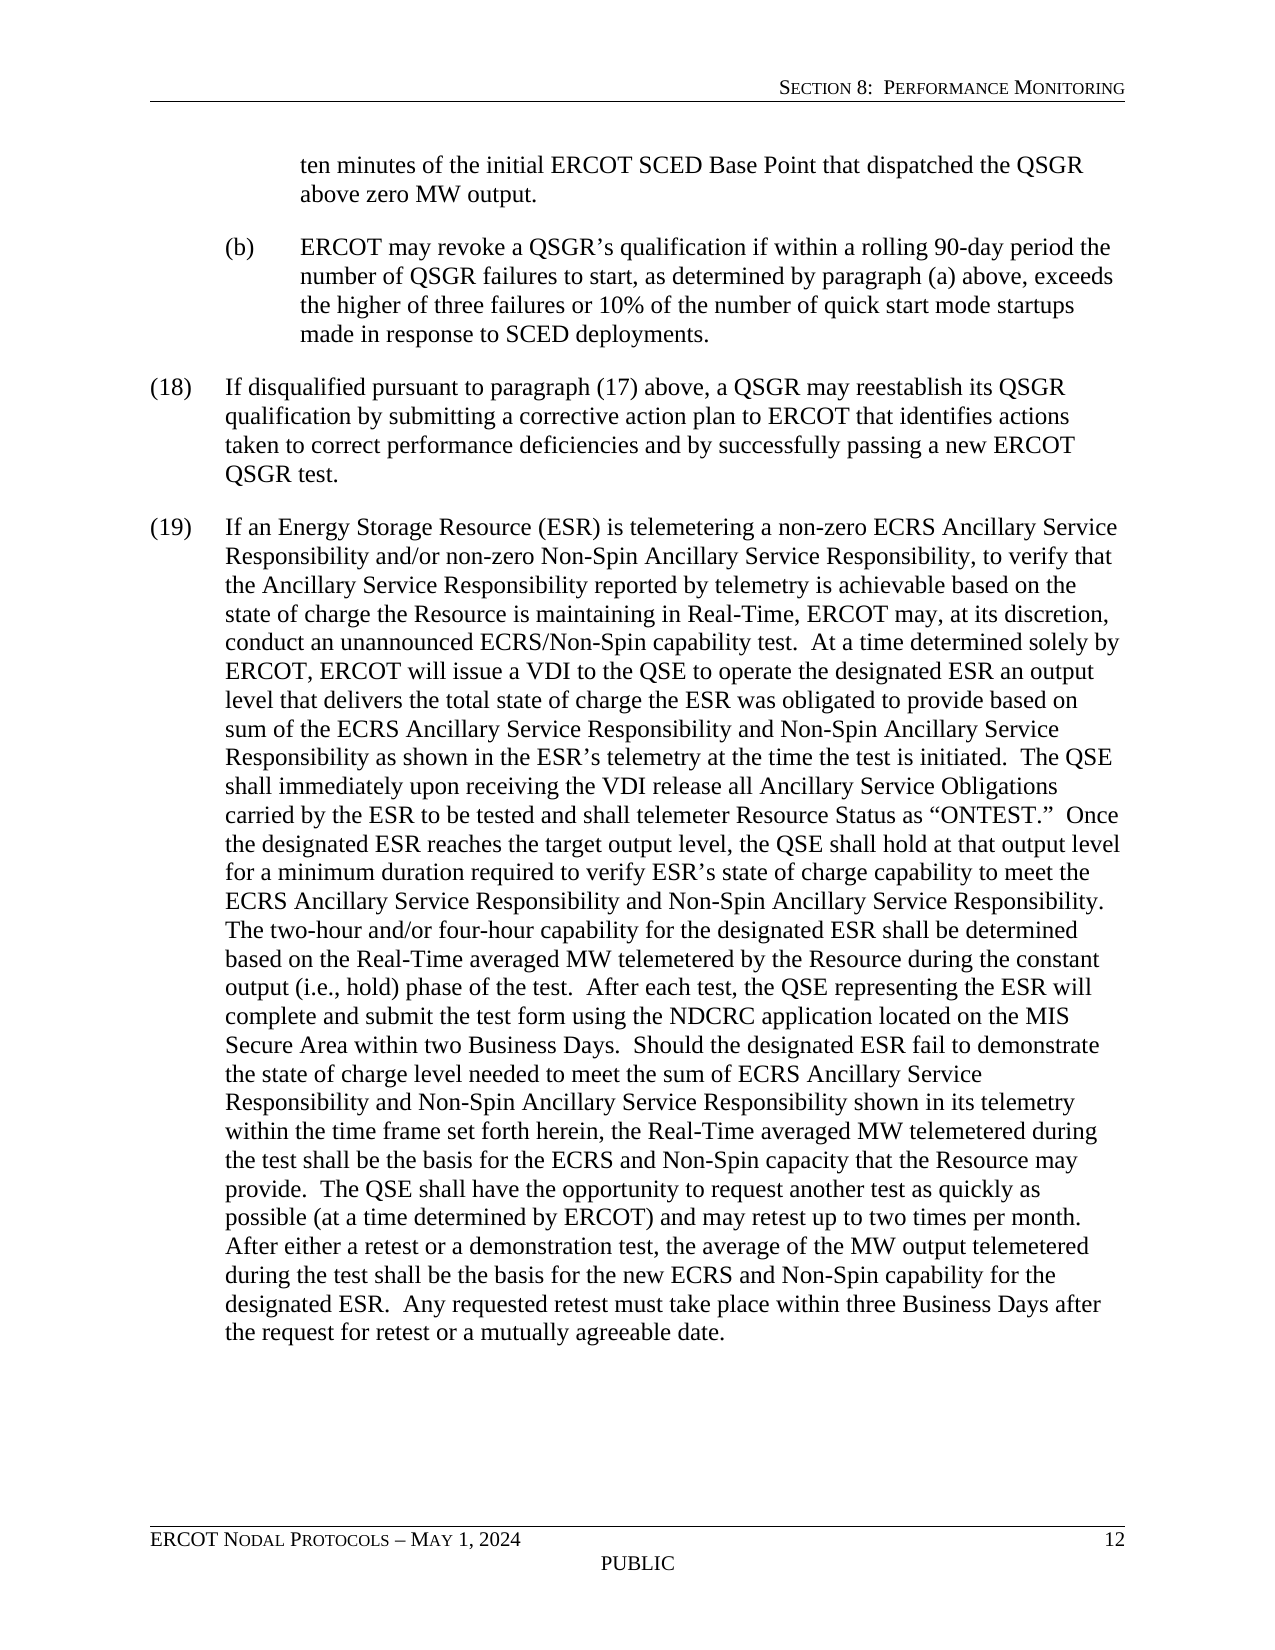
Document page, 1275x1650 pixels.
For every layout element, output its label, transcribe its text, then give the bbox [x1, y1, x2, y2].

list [225, 150, 1125, 207]
list (b) ERCOT may revoke a QSGR’s qualification if within a rolling 90-day period the number of QSGR failures to start, as determined by paragraph (a) above, exceeds the higher of three failures or 10% of the number of quick start mode startups made in response to SCED deployments. [225, 232, 1125, 347]
text (19) If an Energy Storage Resource (ESR) is telemetering a non-zero ECRS Ancillary Service Responsibility and/or non-zero Non-Spin Ancillary Service Responsibility, to verify that the Ancillary Service Responsibility reported by telemetry is achievable based on the state of charge the Resource is maintaining in Real-Time, ERCOT may, at its discretion, conduct an unannounced ECRS/Non-Spin capability test. At a time determined solely by ERCOT, ERCOT will issue a VDI to the QSE to operate the designated ESR an output level that delivers the total state of charge the ESR was obligated to provide based on sum of the ECRS Ancillary Service Responsibility and Non-Spin Ancillary Service Responsibility as shown in the ESR’s telemetry at the time the test is initiated. The QSE shall immediately upon receiving the VDI release all Ancillary Service Obligations carried by the ESR to be tested and shall telemeter Resource Status as “ONTEST.” Once the designated ESR reaches the target output level, the QSE shall hold at that output level for a minimum duration required to verify ESR’s state of charge capability to meet the ECRS Ancillary Service Responsibility and Non-Spin Ancillary Service Responsibility. The two-hour and/or four-hour capability for the designated ESR shall be determined based on the Real-Time averaged MW telemetered by the Resource during the constant output (i.e., hold) phase of the test. After each test, the QSE representing the ESR will complete and submit the test form using the NDCRC application located on the MIS Secure Area within two Business Days. Should the designated ESR fail to demonstrate the state of charge level needed to meet the sum of ECRS Ancillary Service Responsibility and Non-Spin Ancillary Service Responsibility shown in its telemetry within the time frame set forth herein, the Real-Time averaged MW telemetered during the test shall be the basis for the ECRS and Non-Spin capacity that the Resource may provide. The QSE shall have the opportunity to request another test as quickly as possible (at a time determined by ERCOT) and may retest up to two times per month. After either a retest or a demonstration test, the average of the MW output telemetered during the test shall be the basis for the new ECRS and Non-Spin capability for the designated ESR. Any requested retest must take place within three Business Days after the request for retest or a mutually agreeable date. [150, 512, 1125, 1346]
text (18) If disqualified pursuant to paragraph (17) above, a QSGR may reestablish its QSGR qualification by submitting a corrective action plan to ERCOT that identifies actions taken to correct performance deficiencies and by successfully passing a new ERCOT QSGR test. [150, 372, 1125, 487]
